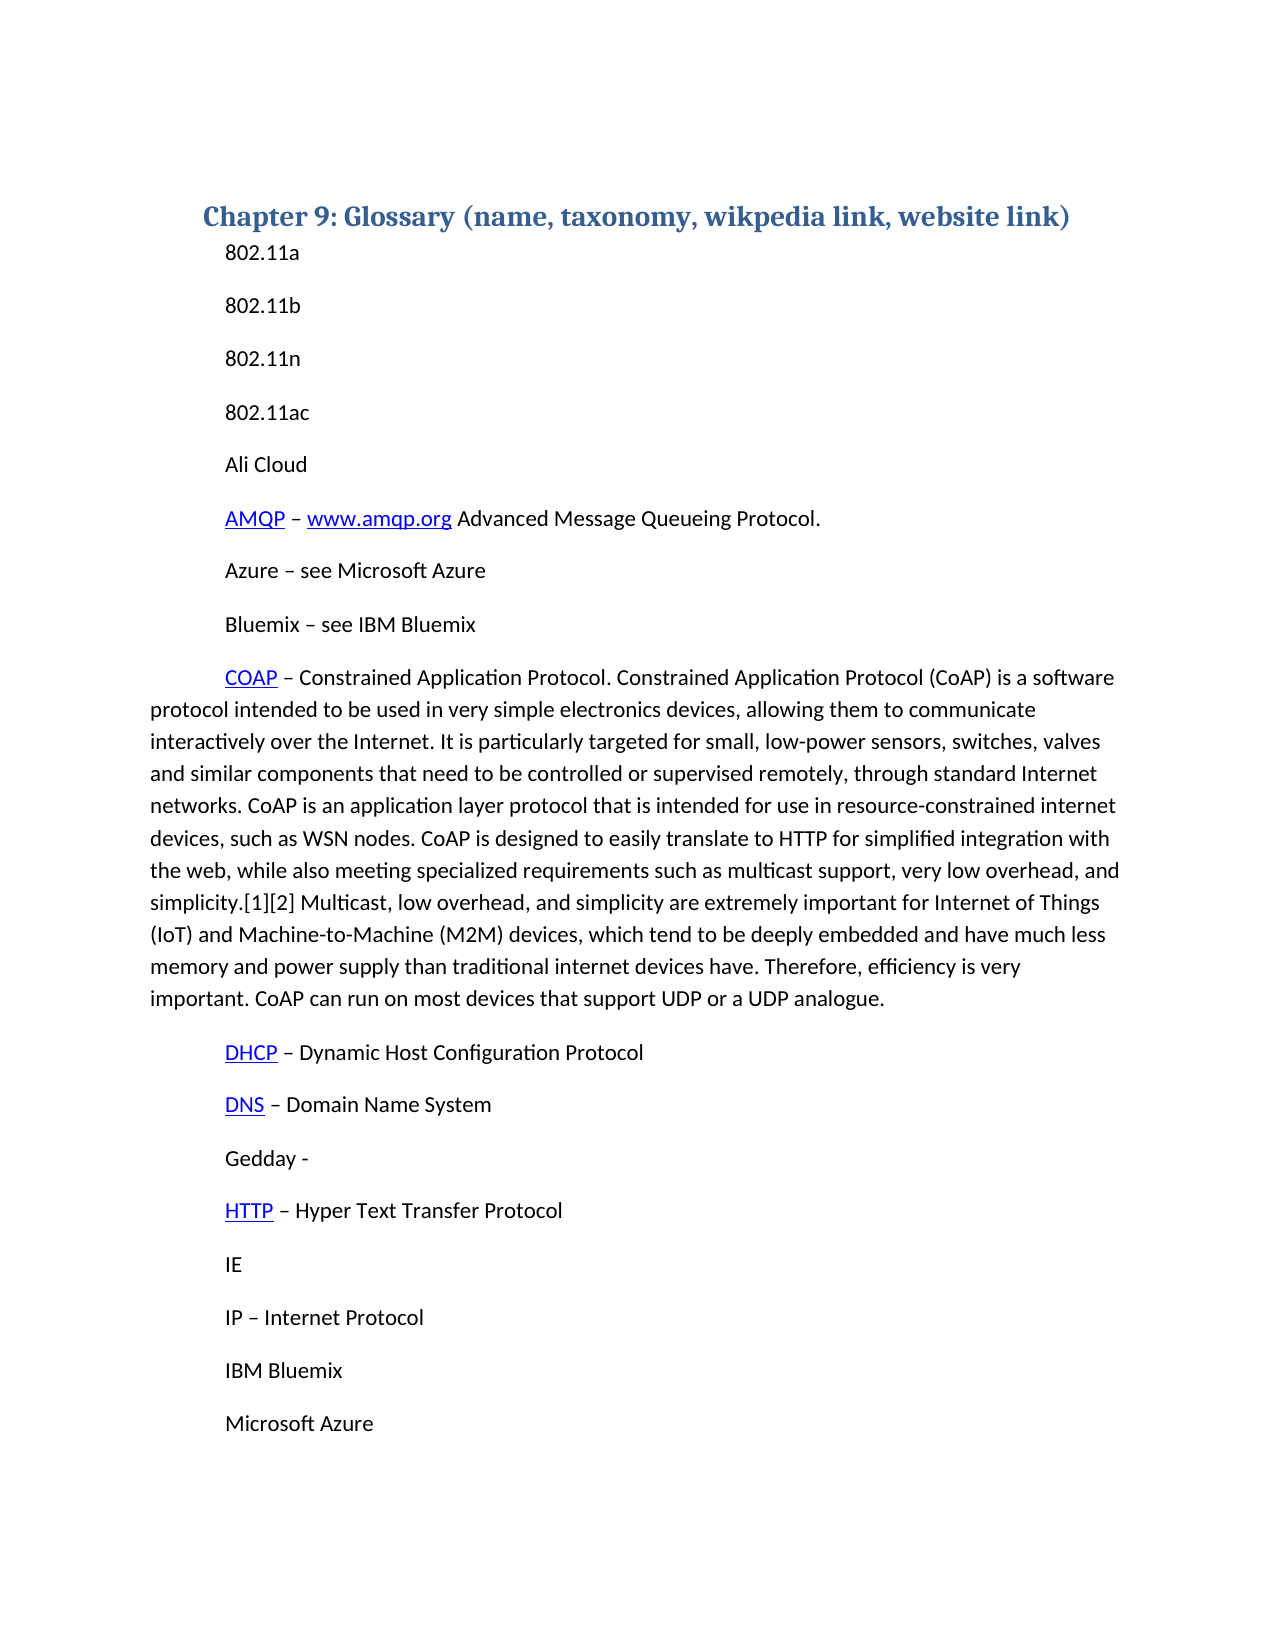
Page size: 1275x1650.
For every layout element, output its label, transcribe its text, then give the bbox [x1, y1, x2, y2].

subtitle Chapter 9: Glossary (name, taxonomy, wikpedia link, website link) [150, 200, 1125, 233]
text Ali Cloud [150, 451, 1125, 479]
text 802.11a [150, 238, 1125, 267]
text DNS – Domain Name System [150, 1091, 1125, 1119]
text HTTP – Hyper Text Transfer Protocol [150, 1197, 1125, 1225]
text Bluemix – see IBM Bluemix [150, 610, 1125, 638]
text IE [150, 1250, 1125, 1278]
text Azure – see Microsoft Azure [150, 557, 1125, 585]
text 802.11ac [150, 398, 1125, 426]
text Microsoft Azure [150, 1409, 1125, 1437]
text AMQP – www.amqp.org Advanced Message Queueing Protocol. [150, 504, 1125, 532]
text Gedday - [150, 1144, 1125, 1172]
text DHCP – Dynamic Host Configuration Protocol [150, 1038, 1125, 1066]
text 802.11b [150, 292, 1125, 319]
text 802.11n [150, 344, 1125, 373]
text IBM Bluemix [150, 1356, 1125, 1384]
text IP – Internet Protocol [150, 1303, 1125, 1331]
text COAP – Constrained Application Protocol. Constrained Application Protocol (CoAP) is a software protocol intended to be used in very simple electronics devices, allowing them to communicate interactively over the Internet. It is particularly targeted for small, low-power sensors, switches, valves and similar components that need to be controlled or supervised remotely, through standard Internet networks. CoAP is an application layer protocol that is intended for use in resource-constrained internet devices, such as WSN nodes. CoAP is designed to easily translate to HTTP for simplified integration with the web, while also meeting specialized requirements such as multicast support, very low overhead, and simplicity.[1][2] Multicast, low overhead, and simplicity are extremely important for Internet of Things (IoT) and Machine-to-Machine (M2M) devices, which tend to be deeply embedded and have much less memory and power supply than traditional internet devices have. Therefore, efficiency is very important. CoAP can run on most devices that support UDP or a UDP analogue. [150, 663, 1125, 1013]
